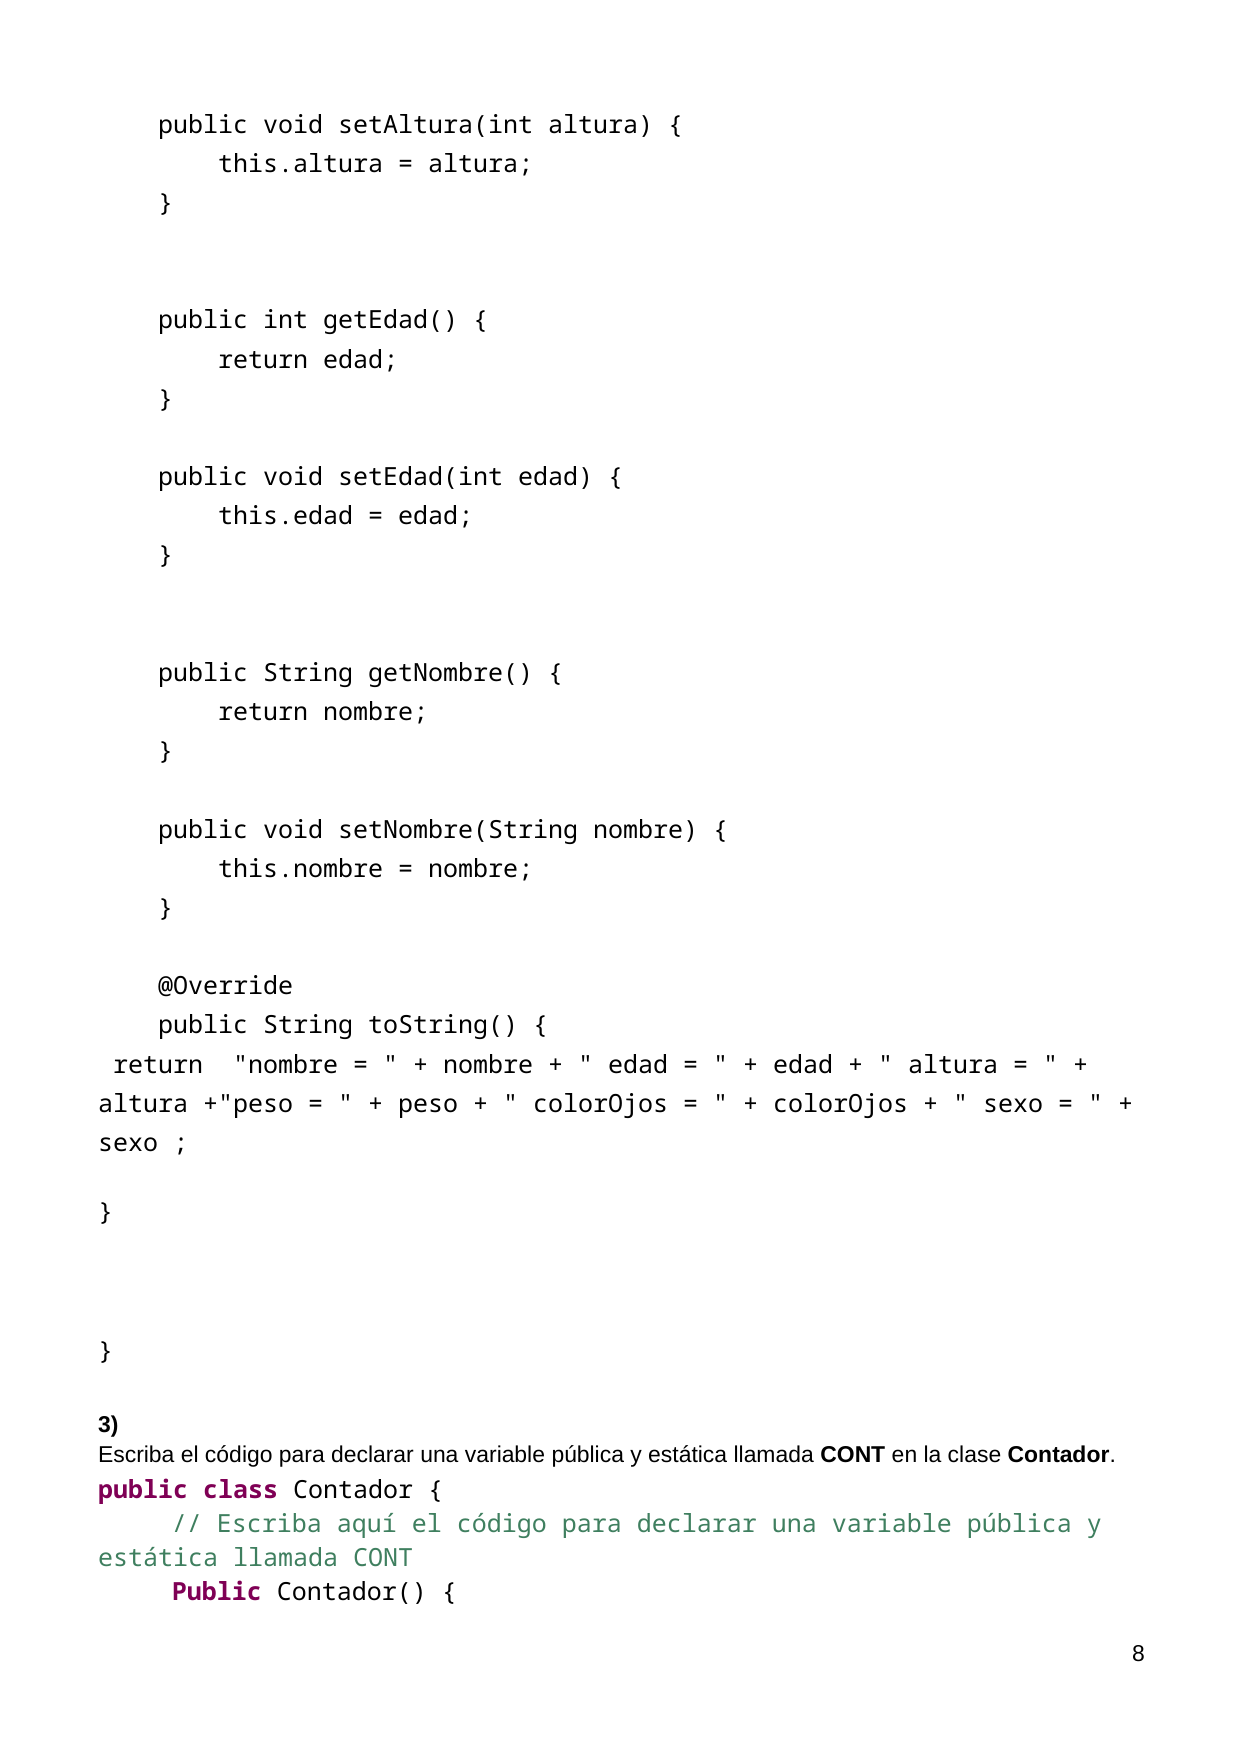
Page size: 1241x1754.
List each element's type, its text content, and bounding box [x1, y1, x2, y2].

text public int getEdad() { [98, 302, 1144, 336]
text } [98, 380, 1144, 414]
text // Escriba aquí el código para declarar una variable pública y estática llamada CONT [98, 1506, 1144, 1574]
text @Override [98, 968, 1144, 1002]
text this.edad = edad; [98, 498, 1144, 532]
text } [98, 889, 1144, 924]
text } [98, 1194, 1144, 1228]
text return "nombre = " + nombre + " edad = " + edad + " altura = " + altura +"peso = " + peso + " colorOjos = " + colorOjos + " sexo = " + sexo ; [98, 1046, 1144, 1159]
text public String getNombre() { [98, 654, 1144, 689]
text this.altura = altura; [98, 145, 1144, 179]
text public void setEdad(int edad) { [98, 459, 1144, 493]
text Public Contador() { [98, 1574, 1144, 1608]
text } [98, 184, 1144, 219]
text 3) [98, 1411, 1144, 1437]
text } [98, 1333, 1144, 1367]
text return nombre; [98, 694, 1144, 728]
text } [98, 537, 1144, 571]
text } [98, 733, 1144, 767]
text public void setAltura(int altura) { [98, 106, 1144, 140]
text Escriba el código para declarar una variable pública y estática llamada CONT en la clase Contador. [98, 1441, 1144, 1468]
text public void setNombre(String nombre) { [98, 811, 1144, 845]
text public String toString() { [98, 1007, 1144, 1041]
text this.nombre = nombre; [98, 850, 1144, 884]
text return edad; [98, 341, 1144, 375]
text public class Contador { [98, 1471, 1144, 1506]
